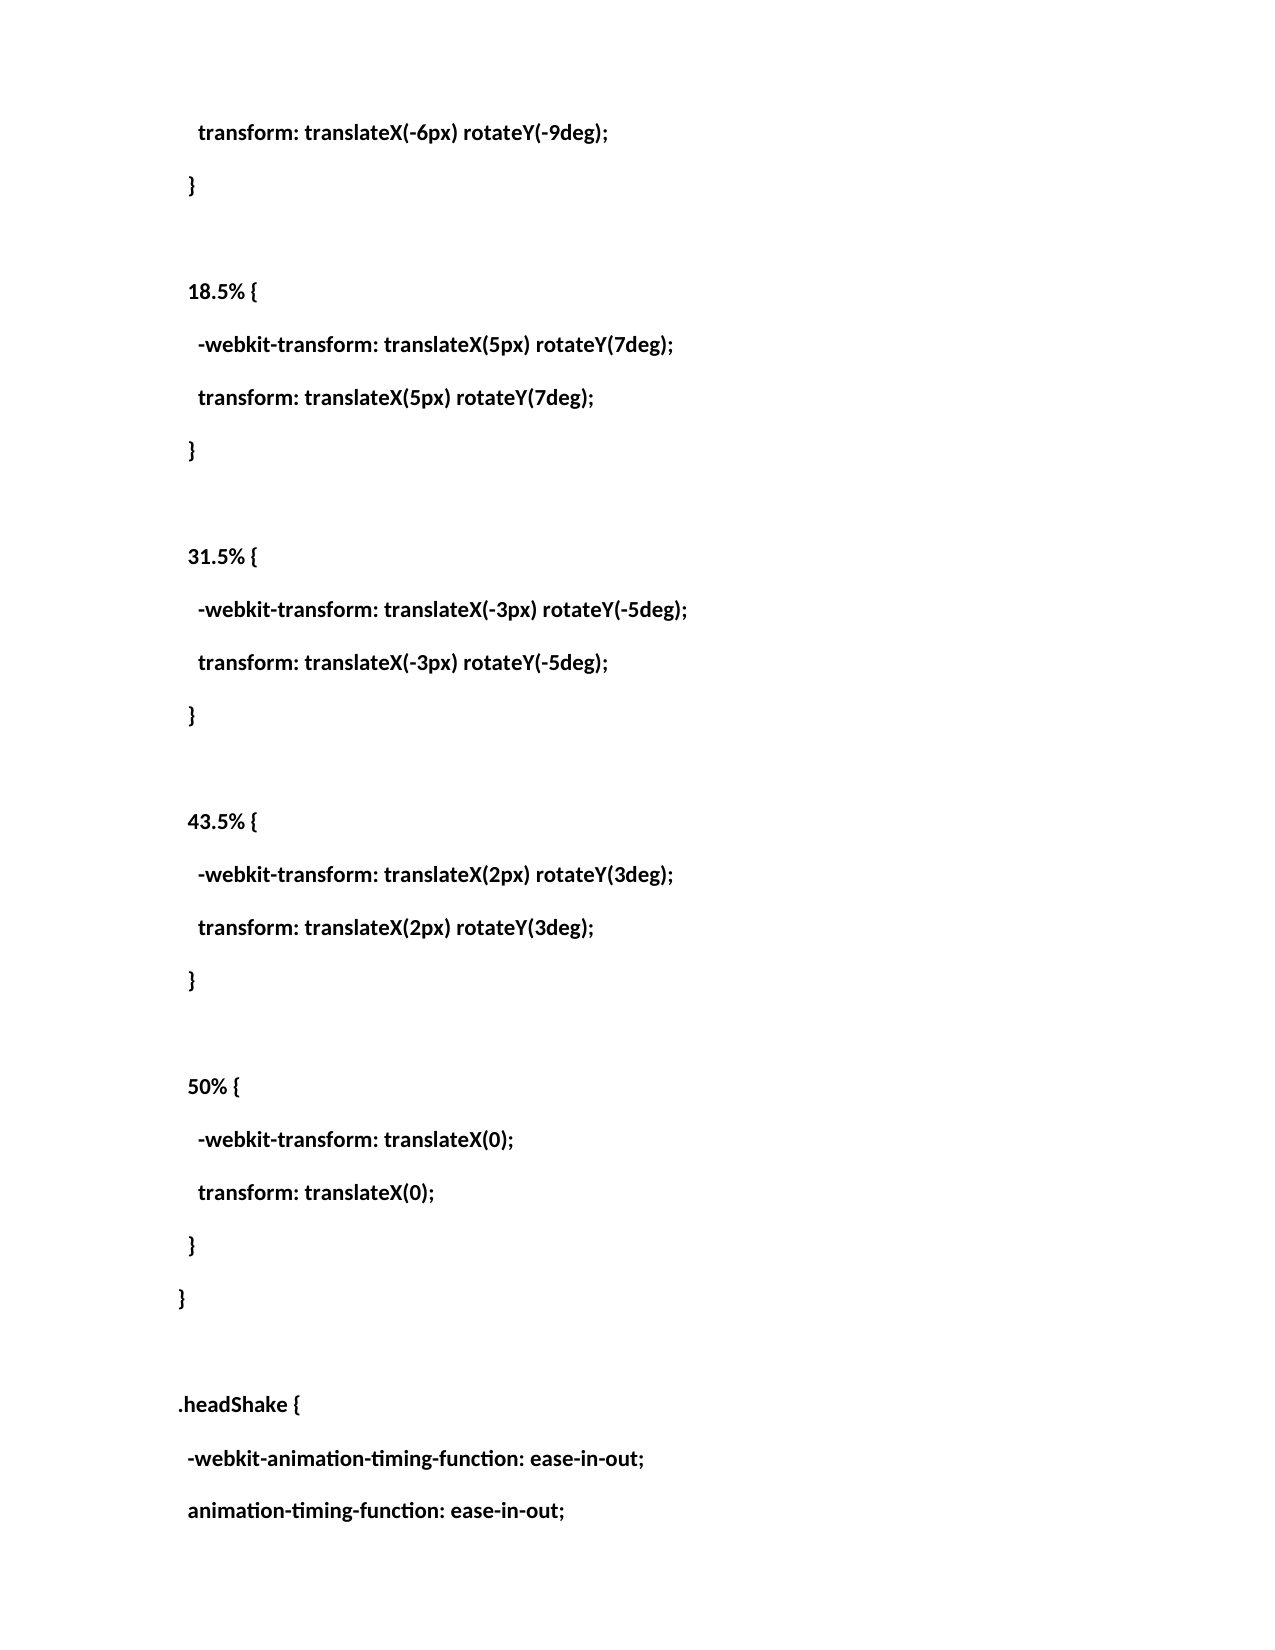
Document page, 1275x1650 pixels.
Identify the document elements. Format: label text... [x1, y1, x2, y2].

text -webkit-transform: translateX(0); [177, 1126, 1186, 1153]
text 18.5% { [177, 277, 1186, 305]
text transform: translateX(2px) rotateY(3deg); [177, 913, 1186, 941]
text -webkit-transform: translateX(2px) rotateY(3deg); [177, 860, 1186, 888]
text 50% { [177, 1072, 1186, 1101]
text } [177, 701, 1186, 729]
text transform: translateX(5px) rotateY(7deg); [177, 383, 1186, 411]
text -webkit-animation-timing-function: ease-in-out; [177, 1444, 1186, 1472]
text } [177, 966, 1186, 994]
text -webkit-transform: translateX(-3px) rotateY(-5deg); [177, 595, 1186, 623]
text } [177, 1232, 1186, 1259]
text } [177, 171, 1186, 199]
text transform: translateX(-6px) rotateY(-9deg); [177, 118, 1186, 146]
text transform: translateX(0); [177, 1178, 1186, 1207]
text animation-timing-function: ease-in-out; [177, 1497, 1186, 1525]
text } [177, 1284, 1186, 1313]
text .headShake { [177, 1391, 1186, 1419]
text 43.5% { [177, 807, 1186, 835]
text transform: translateX(-3px) rotateY(-5deg); [177, 648, 1186, 676]
text 31.5% { [177, 542, 1186, 570]
text -webkit-transform: translateX(5px) rotateY(7deg); [177, 330, 1186, 358]
text } [177, 436, 1186, 464]
